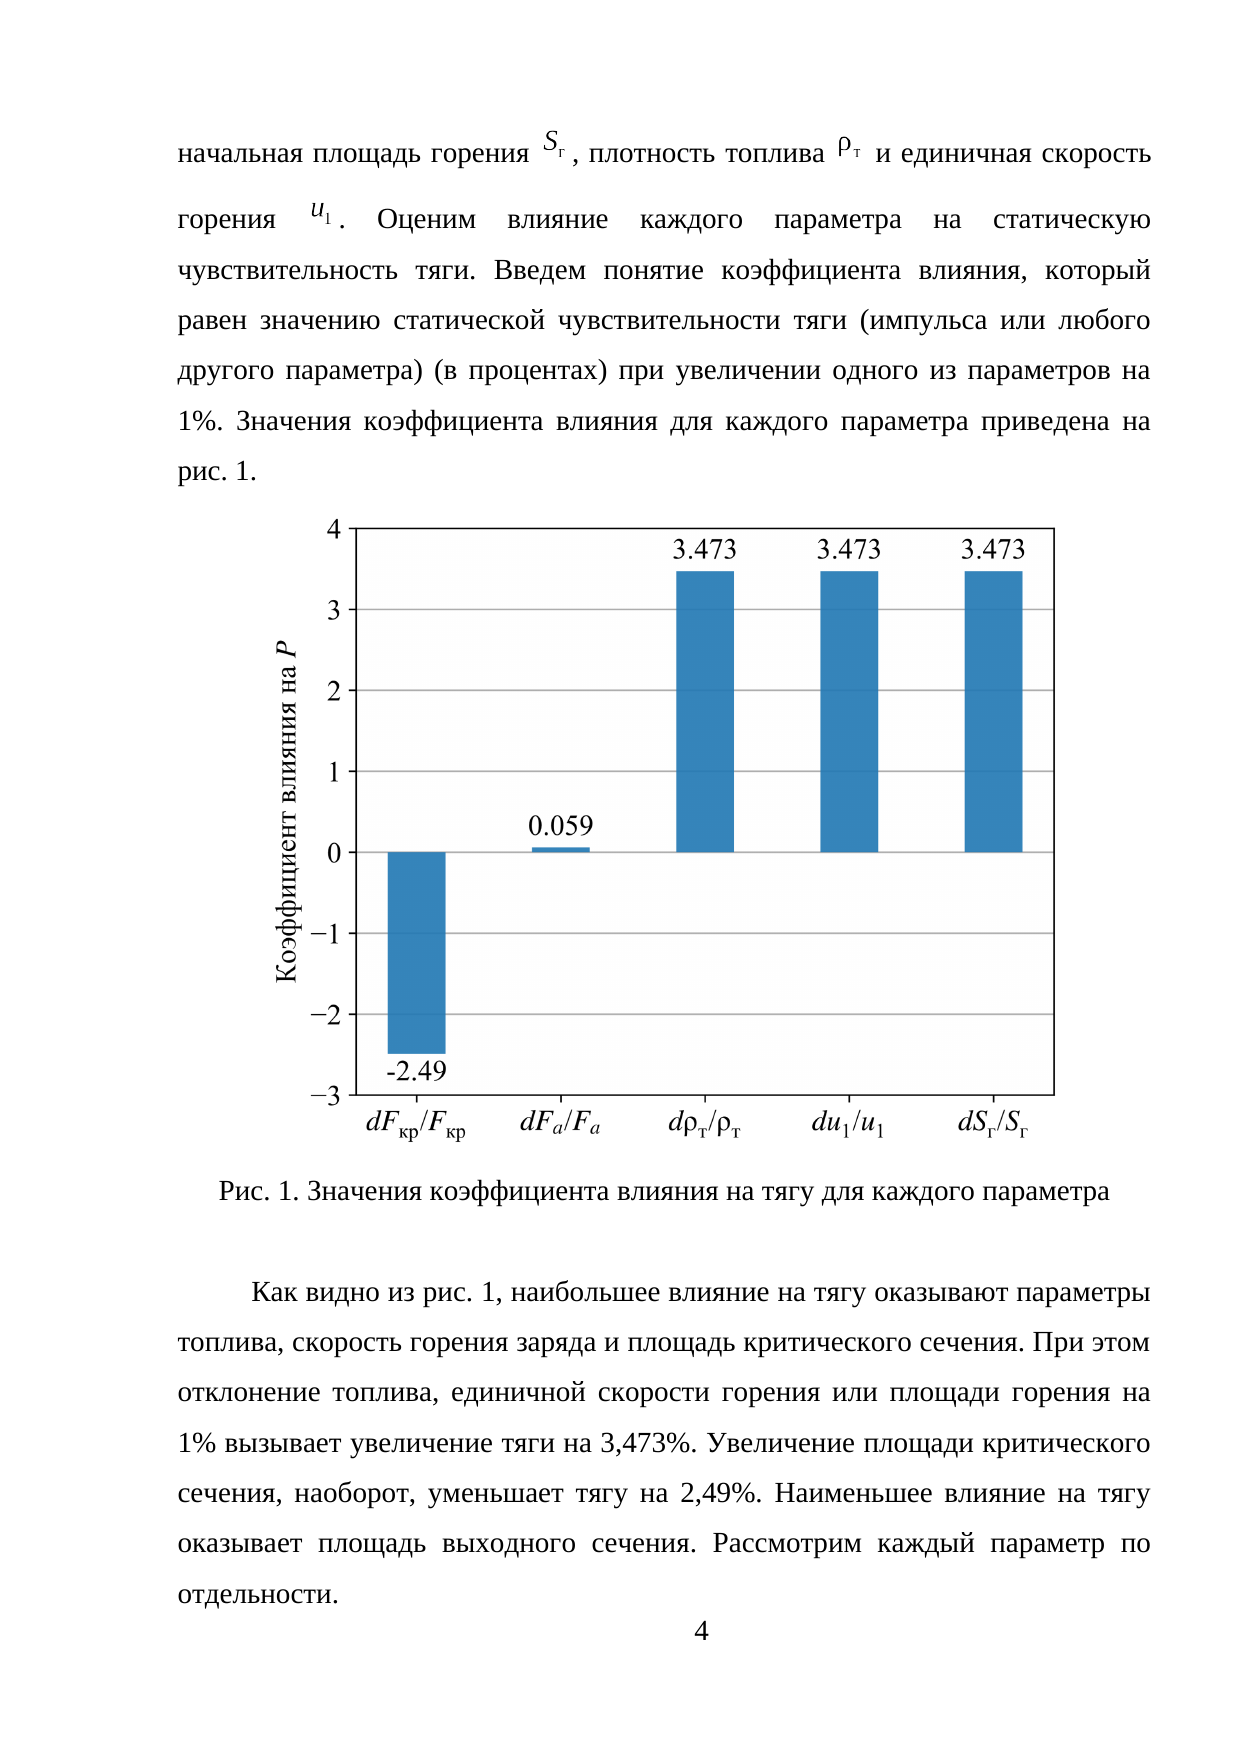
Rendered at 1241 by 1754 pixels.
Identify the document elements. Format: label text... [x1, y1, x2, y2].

text Рис. 1. Значения коэффициента влияния на тягу для каждого параметра [177, 1173, 1152, 1207]
text Как видно из рис. 1, наибольшее влияние на тягу оказывают параметры топлива, скорость горения заряда и площадь критического сечения. При этом отклонение топлива, единичной скорости горения или площади горения на 1% вызывает увеличение тяги на 3,473%. Увеличение площади критического сечения, наоборот, уменьшает тягу на 2,49%. Наименьшее влияние на тягу оказывает площадь выходного сечения. Рассмотрим каждый параметр по отдельности. [177, 1274, 1152, 1609]
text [177, 118, 1152, 487]
picture [260, 503, 1069, 1157]
